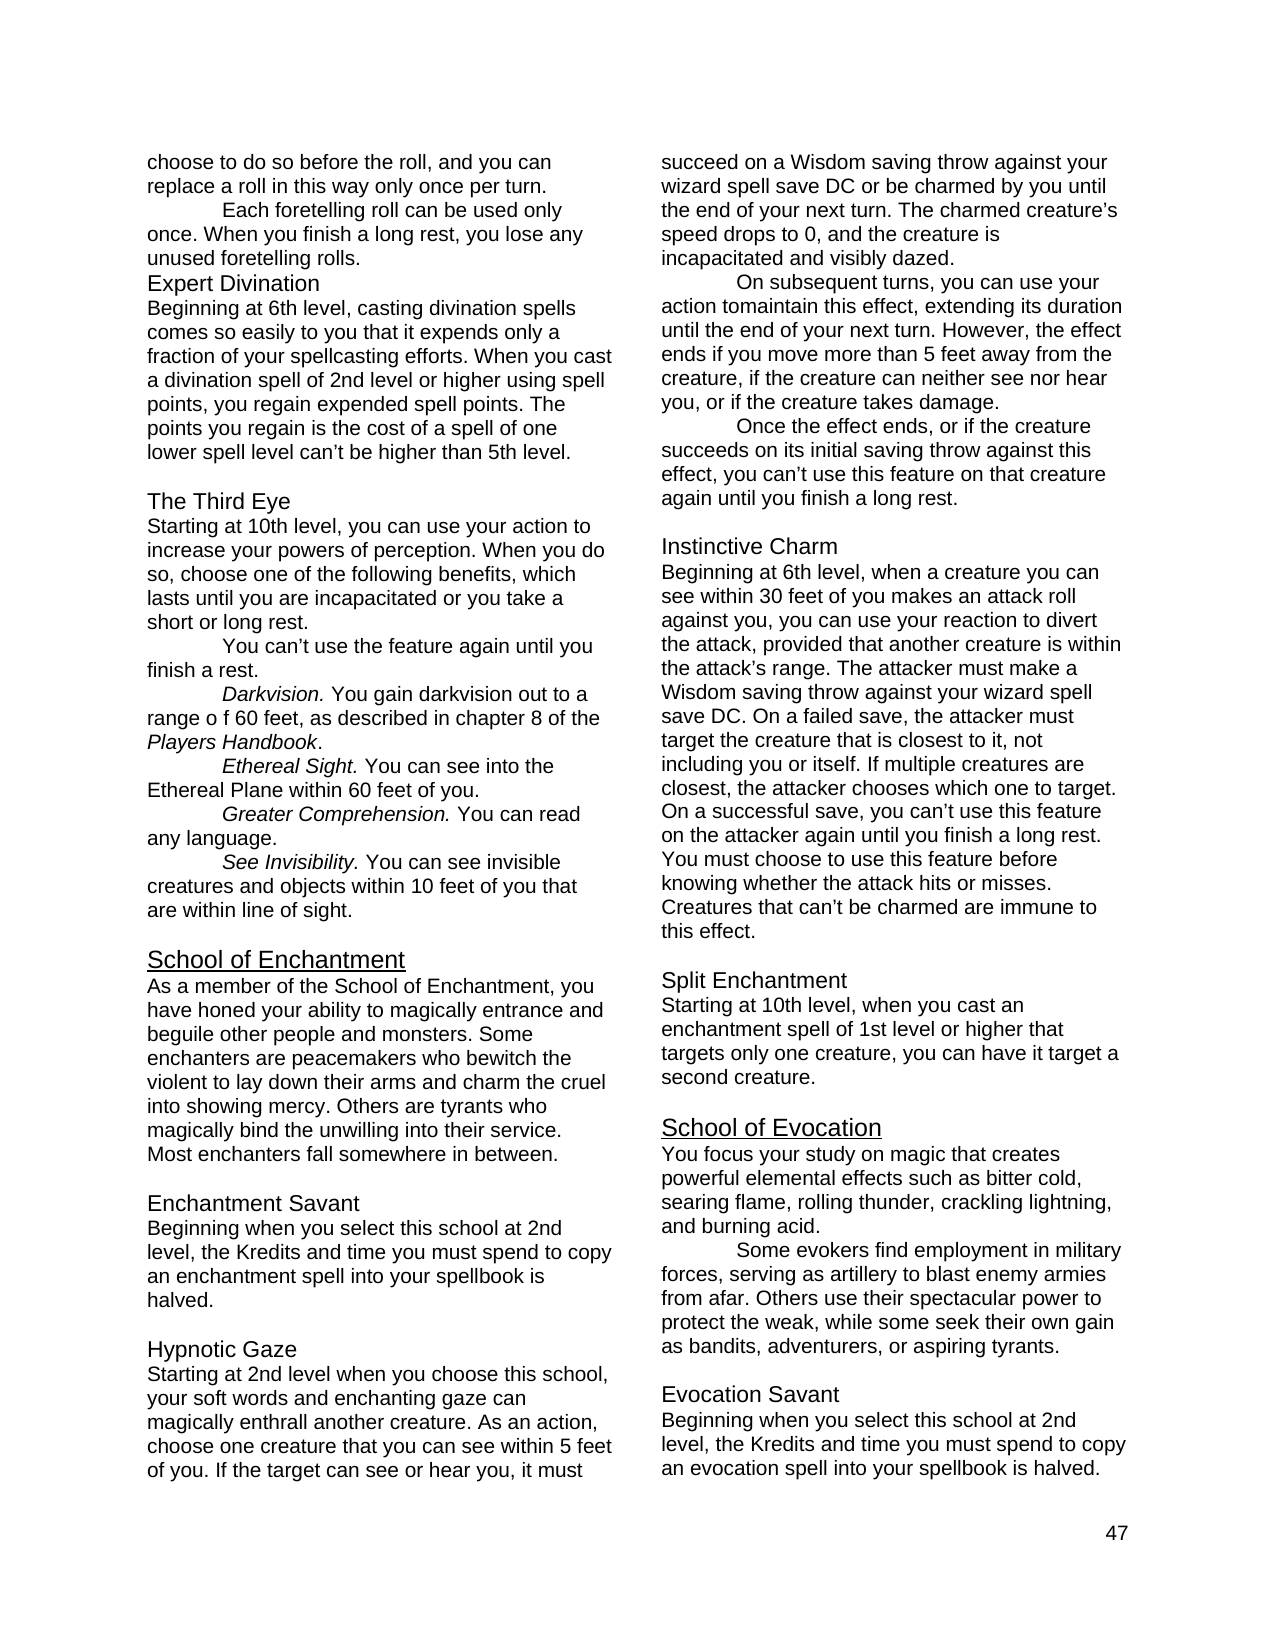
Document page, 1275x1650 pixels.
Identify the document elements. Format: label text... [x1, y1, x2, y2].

text The Third Eye [147, 488, 612, 514]
text As a member of the School of Enchantment, you have honed your ability to magically entrance and beguile other people and monsters. Some enchanters are peacemakers who bewitch the violent to lay down their arms and charm the cruel into showing mercy. Others are tyrants who magically bind the unwilling into their service. Most enchanters fall somewhere in between. [147, 974, 612, 1166]
text Enchantment Savant [147, 1190, 612, 1216]
text See Invisibility. You can see invisible creatures and objects within 10 feet of you that are within line of sight. [147, 849, 612, 921]
text On subsequent turns, you can use your action tomaintain this effect, extending its duration until the end of your next turn. However, the effect ends if you move more than 5 feet away from the creature, if the creature can neither see nor hear you, or if the creature takes damage. [661, 270, 1127, 413]
text Starting at 2nd level when you choose this school, your soft words and enchanting gaze can magically enthrall another creature. As an action, choose one creature that you can see within 5 feet of you. If the target can see or hear you, it must succeed on a Wisdom saving throw against your wizard spell save DC or be charmed by you until the end of your next turn. The charmed creature’s [661, 150, 1127, 222]
text Starting at 10th level, when you cast an enchantment spell of 1st level or higher that targets only one creature, you can have it target a second creature. [661, 993, 1127, 1089]
text On a successful save, you can’t use this feature on the attacker again until you finish a long rest. You must choose to use this feature before knowing whether the attack hits or misses. Creatures that can’t be charmed are immune to this effect. [661, 799, 1127, 943]
text School of Enchantment [147, 945, 612, 974]
text Once the effect ends, or if the creature succeeds on its initial saving throw against this effect, you can’t use this feature on that creature again until you finish a long rest. [661, 413, 1127, 509]
text Ethereal Sight. You can see into the Ethereal Plane within 60 feet of you. [147, 754, 612, 802]
text Instinctive Charm [661, 533, 1127, 560]
text School of Evocation [661, 1113, 1127, 1142]
text Beginning when you select this school at 2nd level, the Kredits and time you must spend to copy an evocation spell into your spellbook is halved. [661, 1408, 1127, 1480]
text Beginning when you select this school at 2nd level, the Kredits and time you must spend to copy an enchantment spell into your spellbook is halved. [147, 1216, 612, 1312]
text increase your powers of perception. When you do so, choose one of the following benefits, which lasts until you are incapacitated or you take a short or long rest. [147, 538, 612, 634]
text Darkvision. You gain darkvision out to a range o f 60 feet, as described in chapter 8 of the Players Handbook. [147, 682, 612, 754]
text Split Enchantment [661, 967, 1127, 993]
text speed drops to 0, and the creature is incapacitated and visibly dazed. [661, 222, 1127, 270]
text Beginning at 6th level, casting divination spells comes so easily to you that it expends only a fraction of your spellcasting efforts. When you cast a divination spell of 2nd level or higher using spell points, you regain expended spell points. The points you regain is the cost of a spell of one lower spell level can’t be higher than 5th level. [147, 296, 612, 464]
text Starting at 10th level, you can use your action to [147, 514, 612, 538]
text Expert Divination [147, 270, 612, 296]
text Greater Comprehension. You can read any language. [147, 802, 612, 849]
text Hypnotic Gaze [147, 1336, 612, 1362]
text Some evokers find employment in military forces, serving as artillery to blast enemy armies from afar. Others use their spectacular power to protect the weak, while some seek their own gain as bandits, adventurers, or aspiring tyrants. [661, 1238, 1127, 1357]
text Beginning at 6th level, when a creature you can see within 30 feet of you makes an attack roll against you, you can use your reaction to divert the attack, provided that another creature is within the attack’s range. The attacker must make a Wisdom saving throw against your wizard spell save DC. On a failed save, the attacker must target the creature that is closest to it, not including you or itself. If multiple creatures are closest, the attacker chooses which one to target. [661, 560, 1127, 799]
text Starting at 2nd level when you choose this school, your soft words and enchanting gaze can magically enthrall another creature. As an action, choose one creature that you can see within 5 feet of you. If the target can see or hear you, it must succeed on a Wisdom saving throw against your wizard spell save DC or be charmed by you until the end of your next turn. The charmed creature’s [147, 1362, 612, 1482]
text Each foretelling roll can be used only once. When you finish a long rest, you lose any unused foretelling rolls. [147, 198, 612, 270]
text You can’t use the feature again until you finish a rest. [147, 634, 612, 682]
text Evocation Savant [661, 1381, 1127, 1408]
text You focus your study on magic that creates powerful elemental effects such as bitter cold, searing flame, rolling thunder, crackling lightning, and burning acid. [661, 1142, 1127, 1238]
